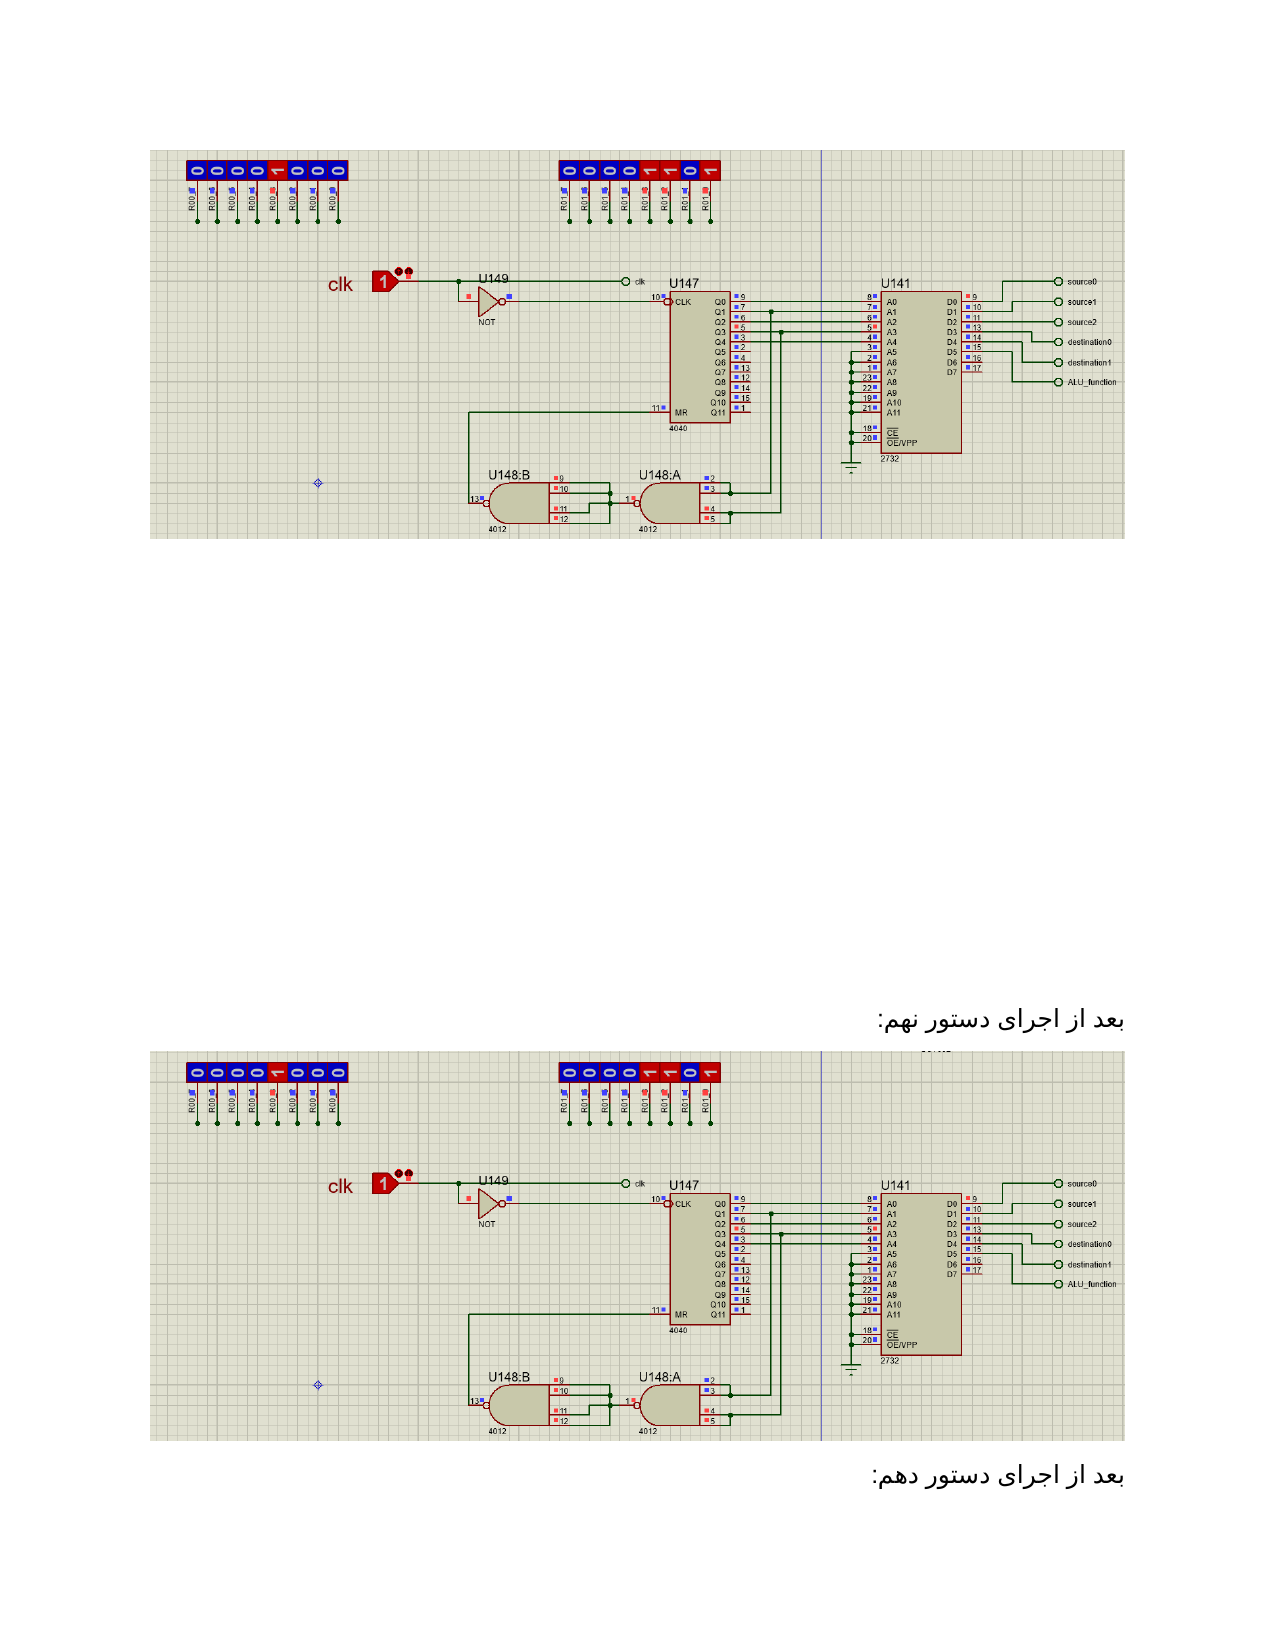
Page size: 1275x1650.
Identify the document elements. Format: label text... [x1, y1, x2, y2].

text بعد از اجرای دستور دهم: [150, 1459, 1125, 1488]
picture [150, 150, 1125, 539]
text بعد از اجرای دستور نهم: [150, 1004, 1125, 1033]
picture [150, 1051, 1125, 1441]
